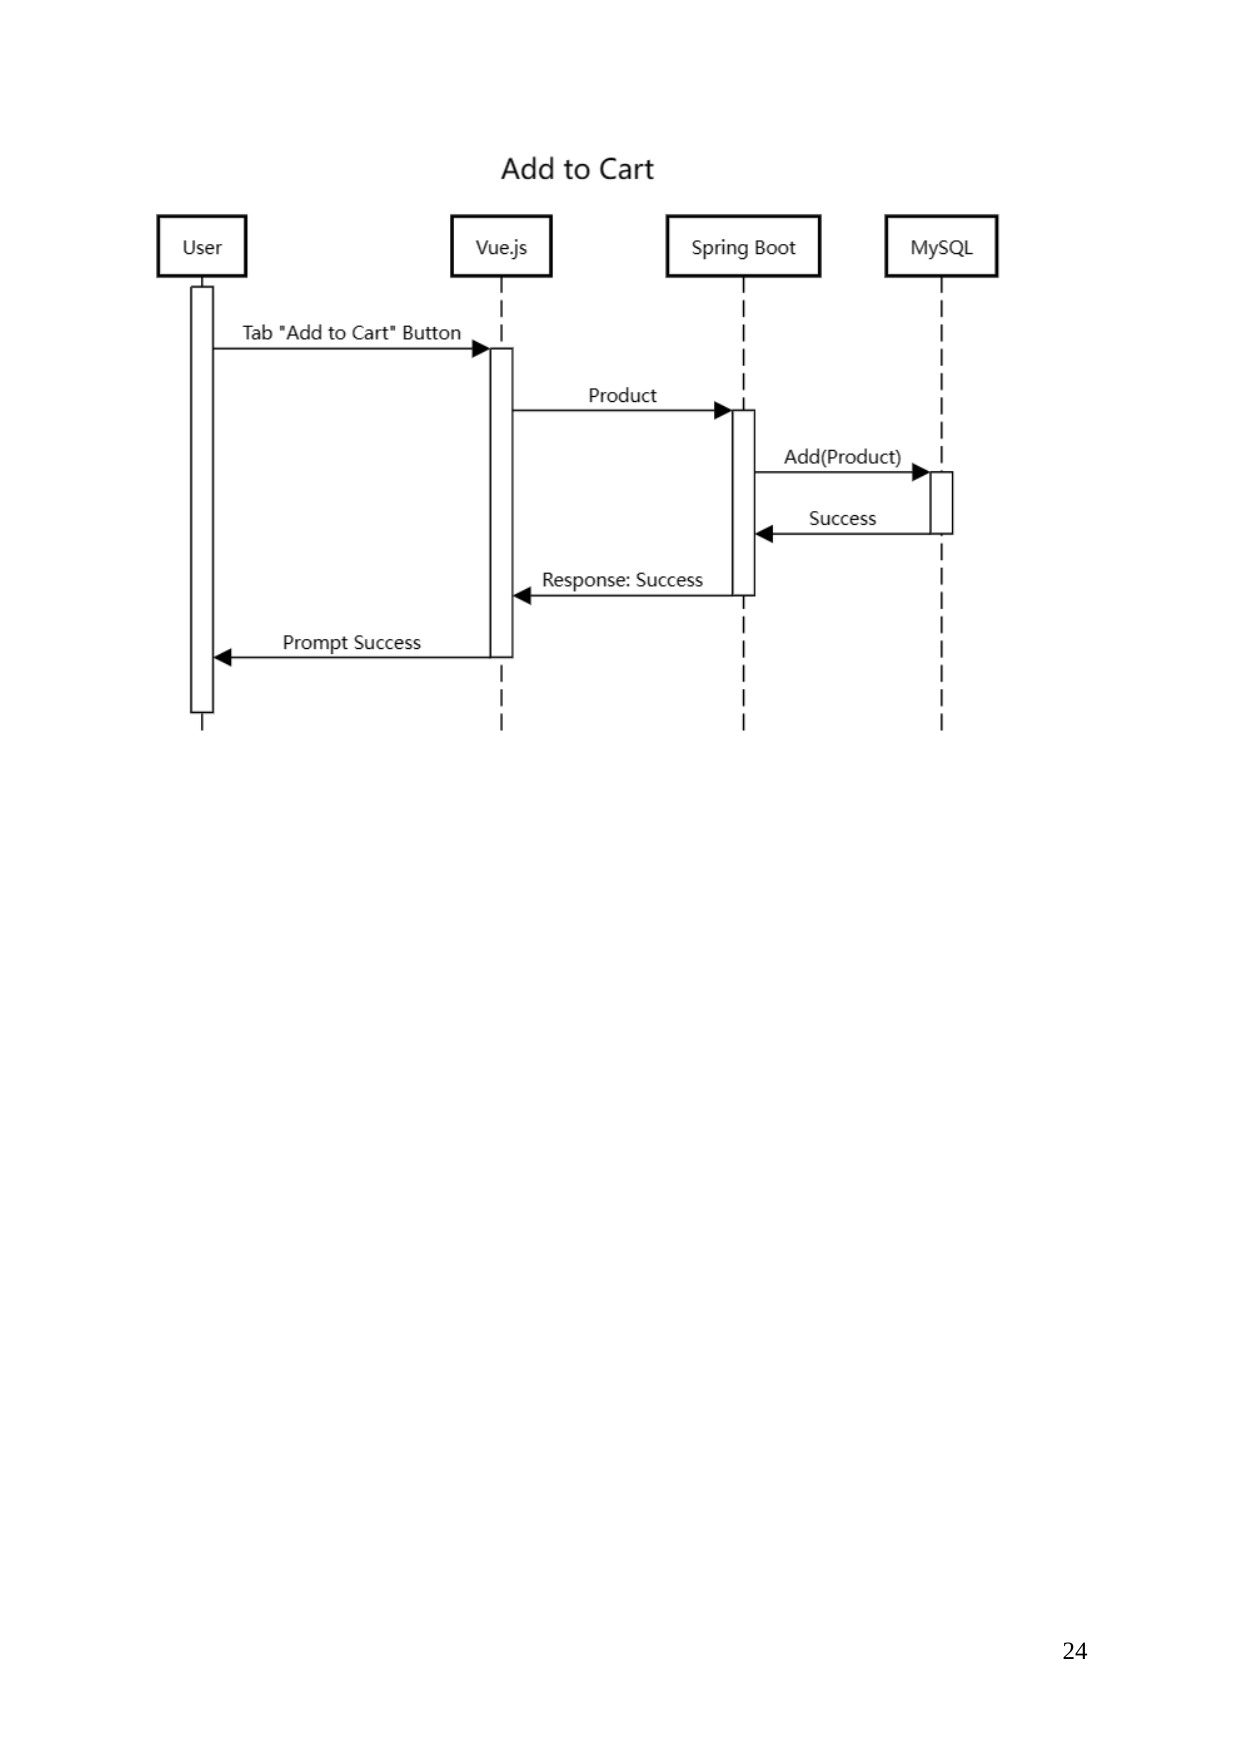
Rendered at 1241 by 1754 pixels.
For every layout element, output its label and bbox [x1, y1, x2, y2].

picture [150, 150, 1007, 732]
